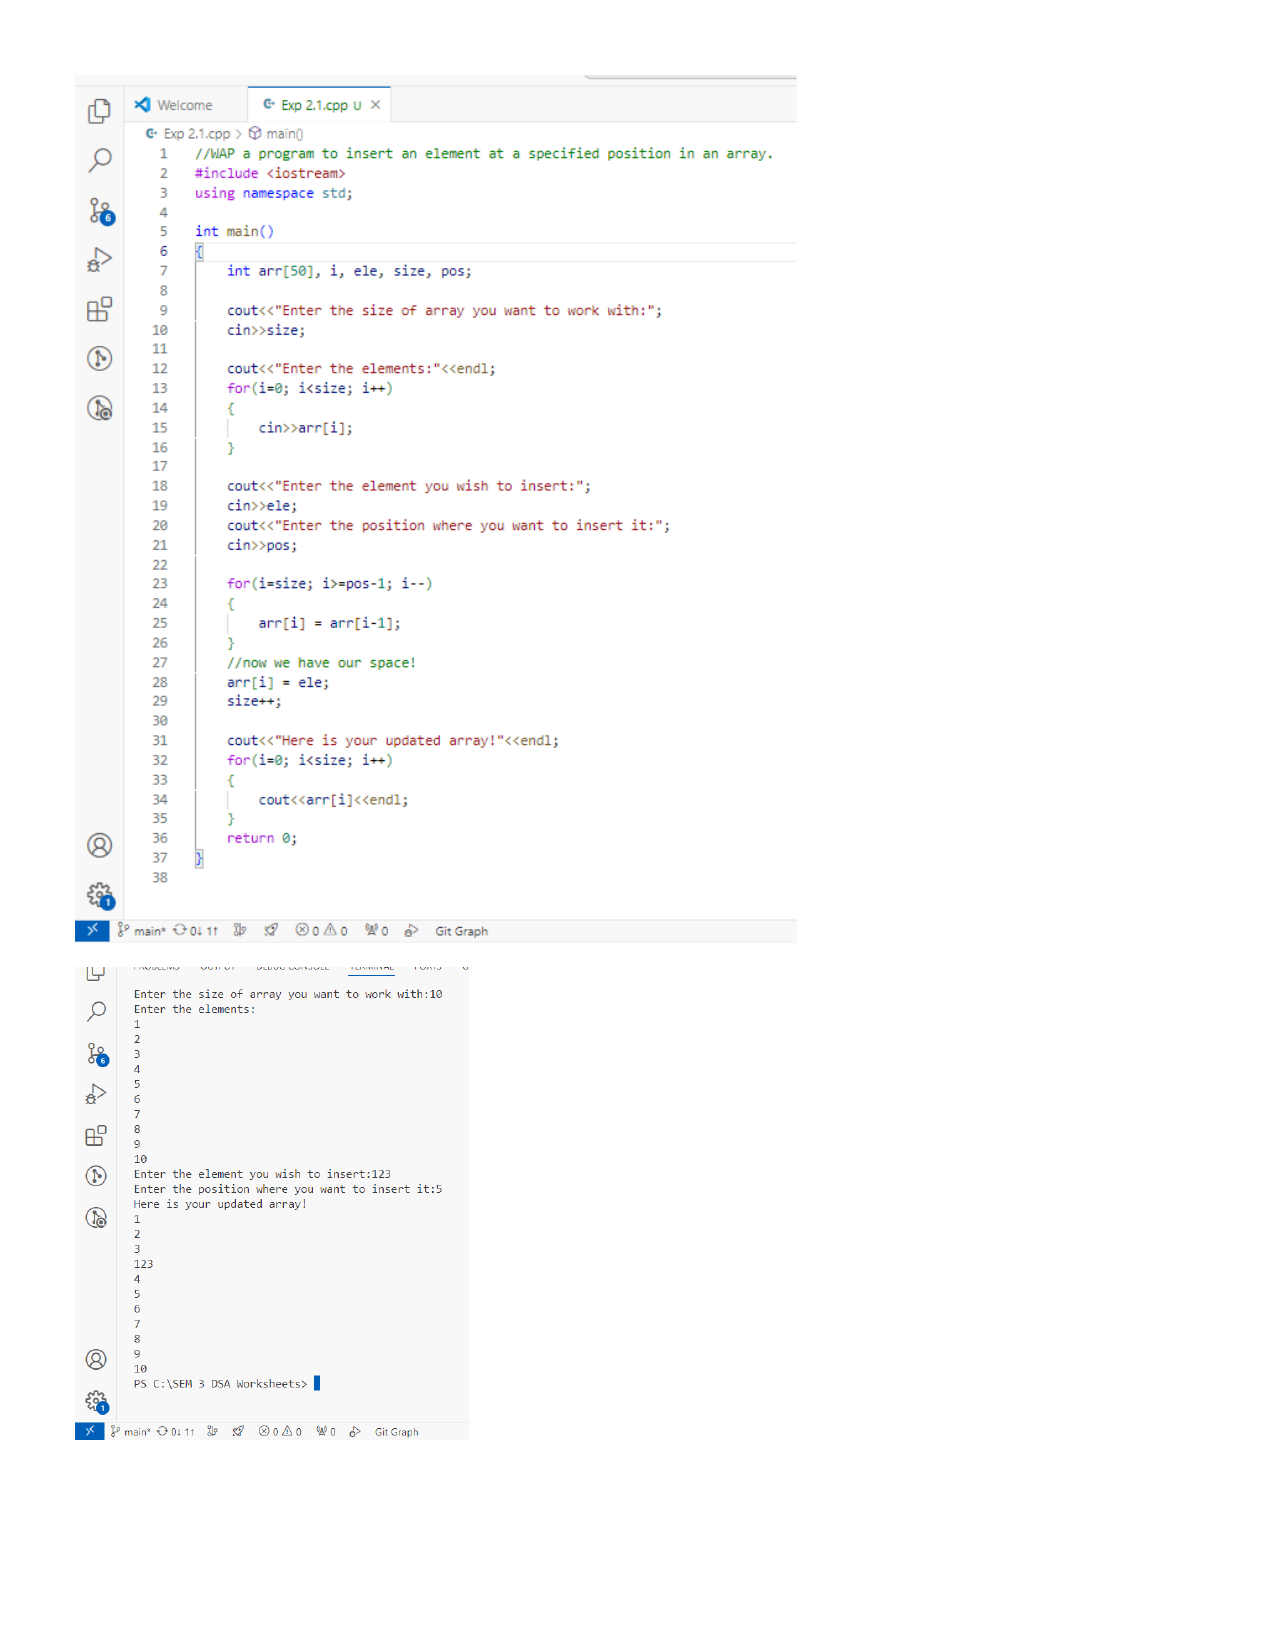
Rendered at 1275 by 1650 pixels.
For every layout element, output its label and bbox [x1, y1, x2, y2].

picture [75, 967, 470, 1440]
picture [75, 75, 797, 943]
